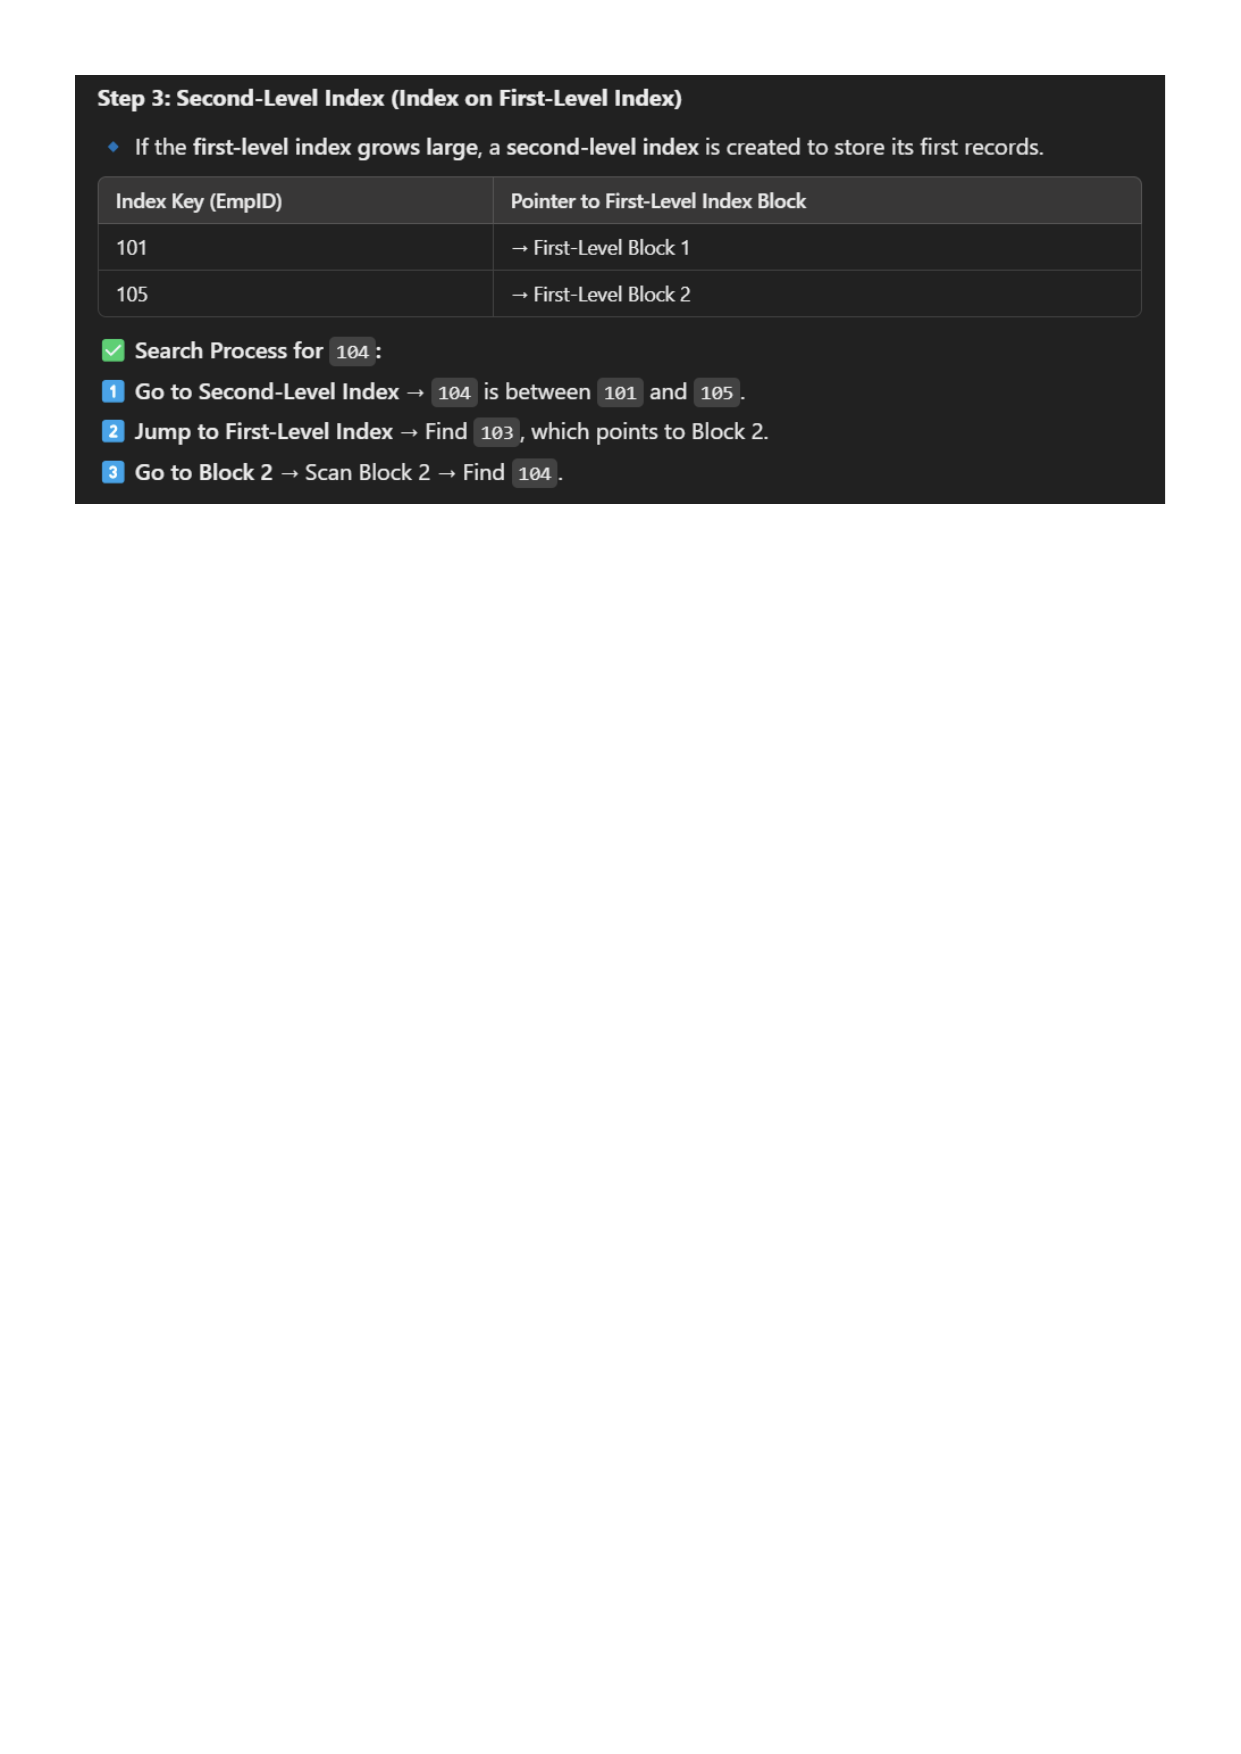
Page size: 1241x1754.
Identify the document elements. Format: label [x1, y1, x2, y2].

picture [75, 75, 1166, 504]
